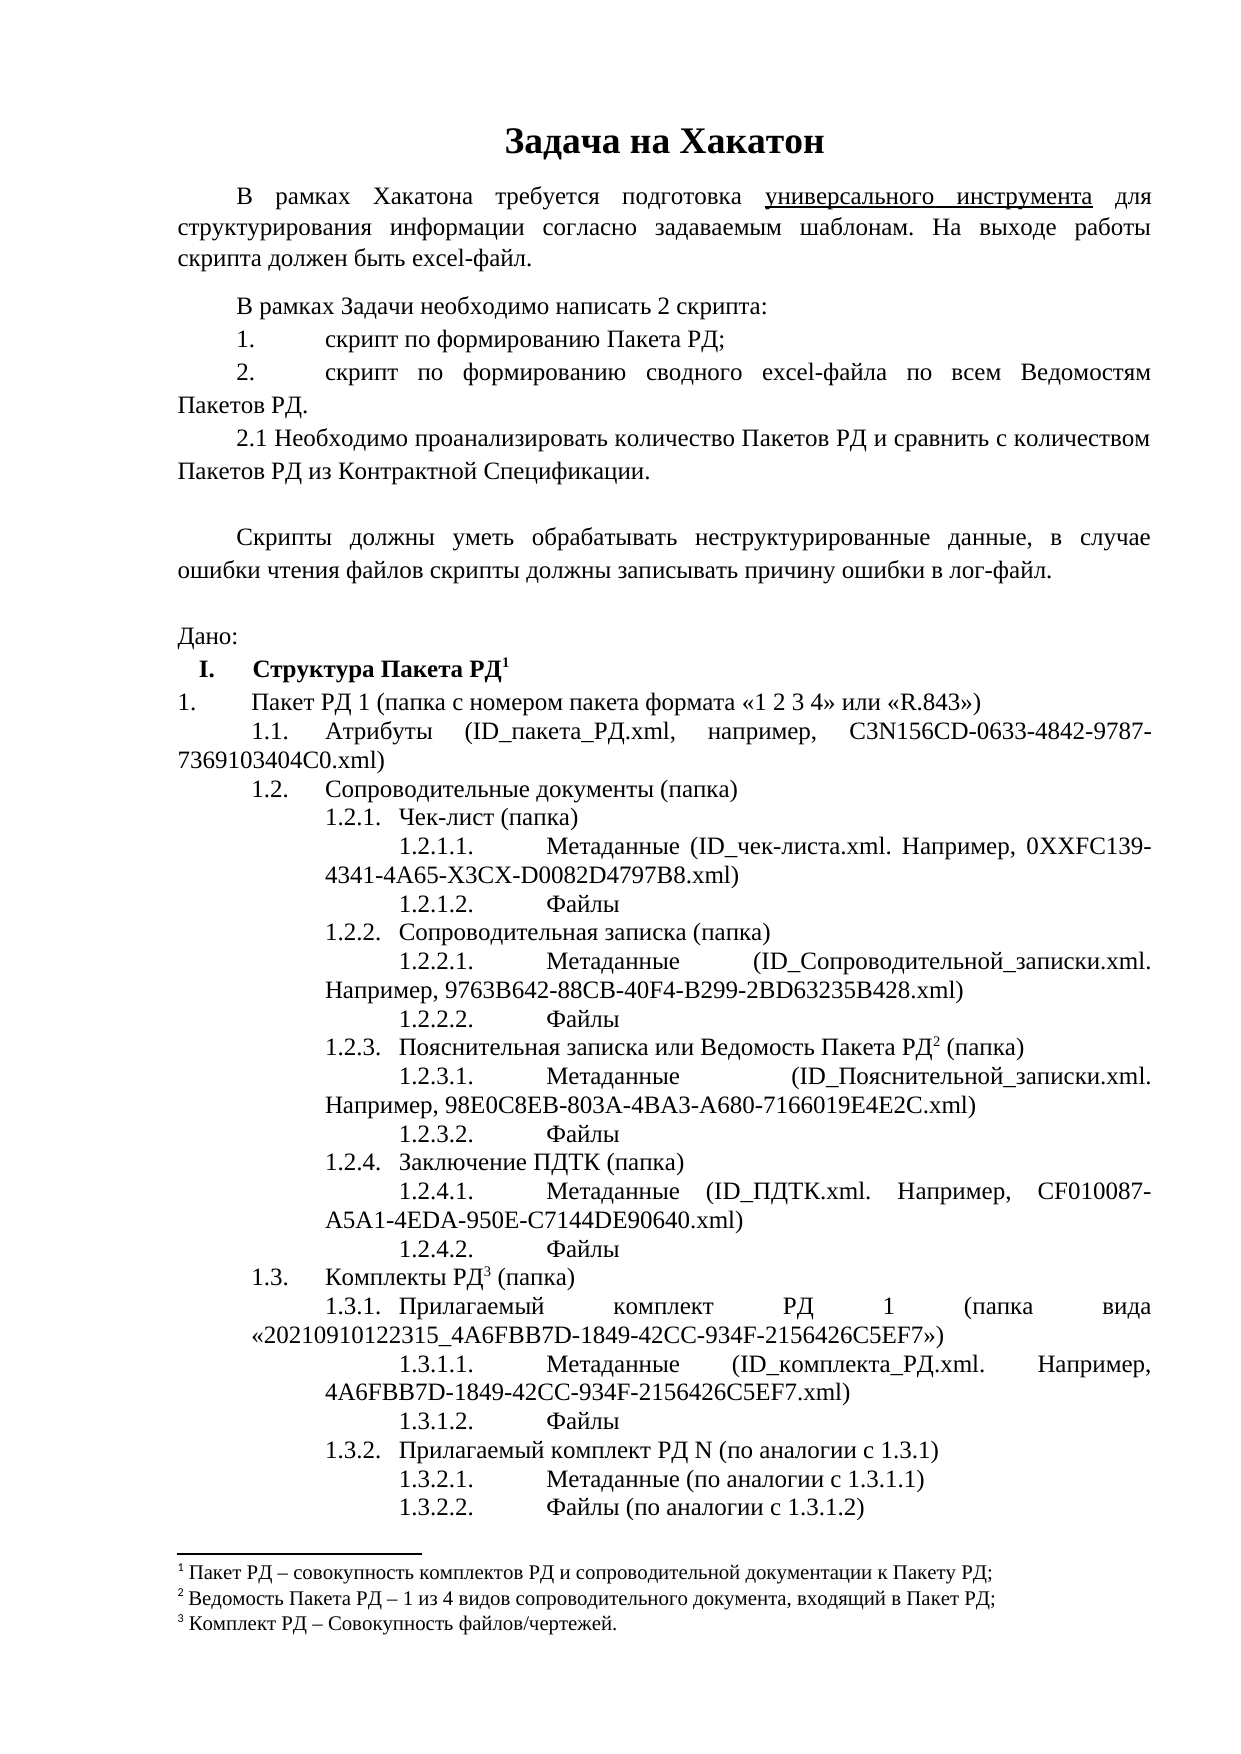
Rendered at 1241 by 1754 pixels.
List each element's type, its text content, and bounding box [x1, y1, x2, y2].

text 1.2.1.1. Метаданные (ID_чек-листа.xml. Например, 0XXFC139-4341-4A65-X3CX-D0082D4797B8.xml) [325, 831, 1152, 889]
text Скрипты должны уметь обрабатывать неструктурированные данные, в случае ошибки чтения файлов скрипты должны записывать причину ошибки в лог-файл. [177, 522, 1152, 584]
text 1.2.3.2. Файлы [325, 1119, 1152, 1147]
text 1.2.3. Пояснительная записка или Ведомость Пакета РД (папка) [251, 1032, 1152, 1061]
text Задача на Хакатон [177, 118, 1152, 161]
list скрипт по формированию сводного excel-файла по всем Ведомостям Пакетов РД. [177, 357, 1152, 419]
text 1. Пакет РД 1 (папка с номером пакета формата «1 2 3 4» или «R.843») [177, 687, 1152, 716]
text 1.2.2.2. Файлы [325, 1004, 1152, 1032]
text 1.1. Атрибуты (ID_пакета_РД.xml, например, C3N156CD-0633-4842-9787-7369103404C0.xml) [177, 716, 1152, 774]
text 2.1 Необходимо проанализировать количество Пакетов РД и сравнить с количеством Пакетов РД из Контрактной Спецификации. [177, 423, 1152, 485]
text 1.2. Сопроводительные документы (папка) [177, 774, 1152, 802]
text 1.2.4.2. Файлы [325, 1234, 1152, 1262]
text 1.3.1.2. Файлы [325, 1406, 1152, 1435]
text 1.2.1. Чек-лист (папка) [251, 802, 1152, 831]
text 1.3.2.1. Метаданные (по аналогии с 1.3.1.1) [325, 1464, 1152, 1492]
text 1.2.2. Сопроводительная записка (папка) [251, 917, 1152, 946]
text В рамках Задачи необходимо написать 2 скрипта: [177, 291, 1152, 320]
text 1.3.1. Прилагаемый комплект РД 1 (папка вида «20210910122315_4A6FBB7D-1849-42CC-934F-2156426C5EF7») [251, 1291, 1152, 1349]
list Структура Пакета РД [215, 654, 1152, 683]
text 1.2.2.1. Метаданные (ID_Сопроводительной_записки.xml. Например, 9763B642-88CB-40F4-B299-2BD63235B428.xml) [325, 946, 1152, 1004]
text 1.2.4. Заключение ПДТК (папка) [251, 1147, 1152, 1176]
text 1.2.1.2. Файлы [325, 889, 1152, 917]
text 1.3.2.2. Файлы (по аналогии с 1.3.1.2) [325, 1492, 1152, 1521]
list скрипт по формированию Пакета РД; [177, 324, 1152, 353]
text 1.2.3.1. Метаданные (ID_Пояснительной_записки.xml. Например, 98E0C8EB-803A-4BA3-A680-7166019E4E2C.xml) [325, 1061, 1152, 1119]
text 1.3. Комплекты РД (папка) [177, 1262, 1152, 1291]
text 1.3.1.1. Метаданные (ID_комплекта_РД.xml. Например, 4A6FBB7D-1849-42CC-934F-2156426C5EF7.xml) [325, 1349, 1152, 1406]
text 1.3.2. Прилагаемый комплект РД N (по аналогии с 1.3.1) [251, 1435, 1152, 1464]
text 1.2.4.1. Метаданные (ID_ПДТК.xml. Например, CF010087-A5A1-4EDA-950E-C7144DE90640.xml) [325, 1176, 1152, 1234]
text В рамках Хакатона требуется подготовка универсального инструмента для структурирования информации согласно задаваемым шаблонам. На выходе работы скрипта должен быть excel-файл. [177, 181, 1152, 272]
text Дано: [177, 621, 1152, 650]
